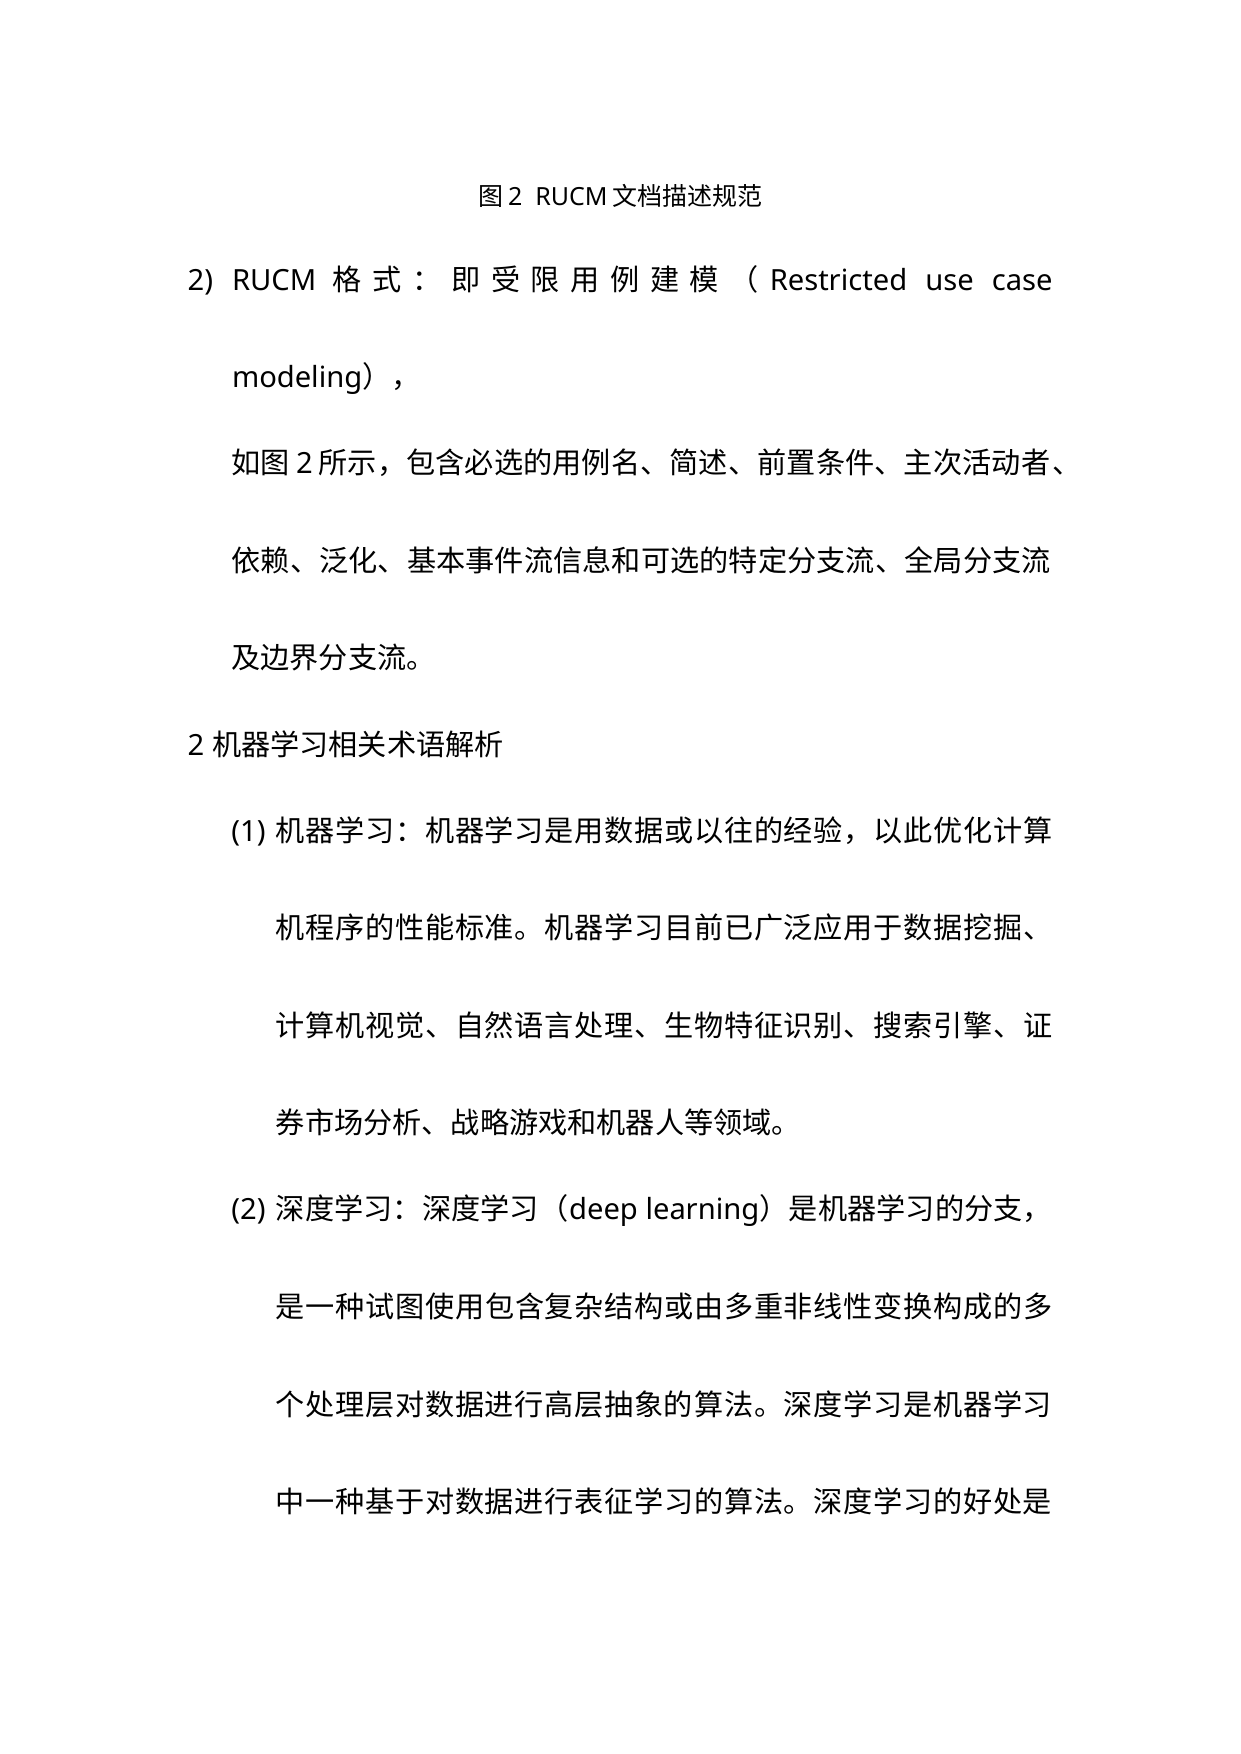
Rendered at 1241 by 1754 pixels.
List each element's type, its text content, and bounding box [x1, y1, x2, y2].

list RUCM格式：即受限用例建模（Restricted use case modeling）， [187, 245, 1053, 408]
text 图2 RUCM文档描述规范 [187, 162, 1053, 227]
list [231, 1175, 1053, 1532]
text 2 机器学习相关术语解析 [187, 710, 1053, 775]
list 机器学习：机器学习是用数据或以往的经验，以此优化计算机程序的性能标准。机器学习目前已广泛应用于数据挖掘、计算机视觉、自然语言处理、生物特征识别、搜索引擎、证券市场分析、战略游戏和机器人等领域。 [231, 796, 1053, 1153]
text 如图2所示，包含必选的用例名、简述、前置条件、主次活动者、 依赖、泛化、基本事件流信息和可选的特定分支流、全局分支流 及边界分支流。 [187, 429, 1053, 689]
